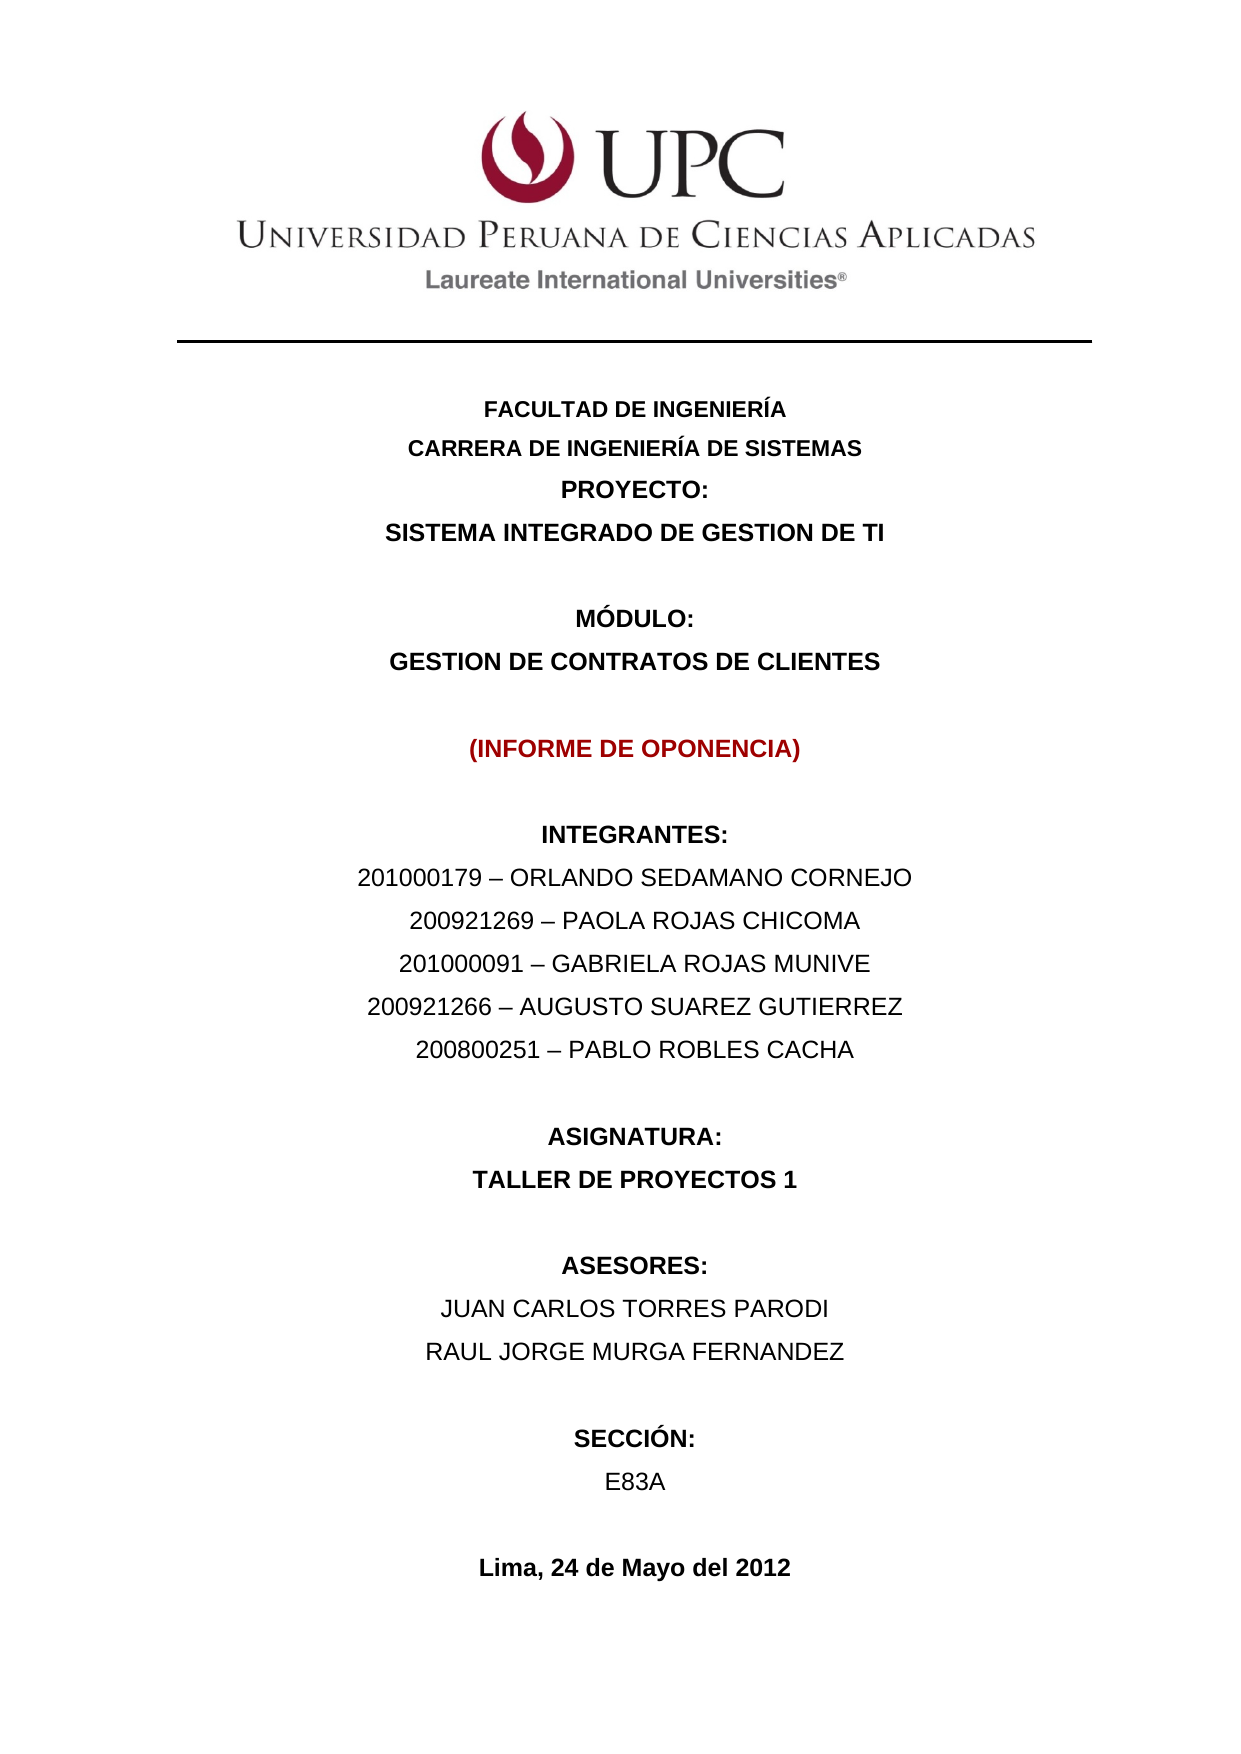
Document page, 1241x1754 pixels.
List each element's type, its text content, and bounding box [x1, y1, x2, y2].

text RAUL JORGE MURGA FERNANDEZ [177, 1337, 1092, 1366]
text MÓDULO: [177, 604, 1092, 633]
text GESTION DE CONTRATOS DE CLIENTES [177, 647, 1092, 676]
text TALLER DE PROYECTOS 1 [177, 1165, 1092, 1193]
picture [226, 110, 1044, 298]
text ASESORES: [177, 1251, 1092, 1280]
text JUAN CARLOS TORRES PARODI [177, 1294, 1092, 1323]
text PROYECTO: [177, 475, 1092, 503]
text (INFORME DE OPONENCIA) [177, 733, 1092, 762]
text 201000179 – ORLANDO SEDAMANO CORNEJO [177, 863, 1092, 892]
text 200800251 – PABLO ROBLES CACHA [177, 1035, 1092, 1064]
text 200921266 – AUGUSTO SUAREZ GUTIERREZ [177, 992, 1092, 1021]
text E83A [177, 1467, 1092, 1495]
text 201000091 – GABRIELA ROJAS MUNIVE [177, 949, 1092, 978]
text SISTEMA INTEGRADO DE GESTION DE TI [177, 518, 1092, 547]
text INTEGRANTES: [177, 820, 1092, 848]
text 200921269 – PAOLA ROJAS CHICOMA [177, 906, 1092, 935]
text ASIGNATURA: [177, 1122, 1092, 1150]
text SECCIÓN: [177, 1423, 1092, 1452]
text Lima, 24 de Mayo del 2012 [177, 1553, 1092, 1582]
